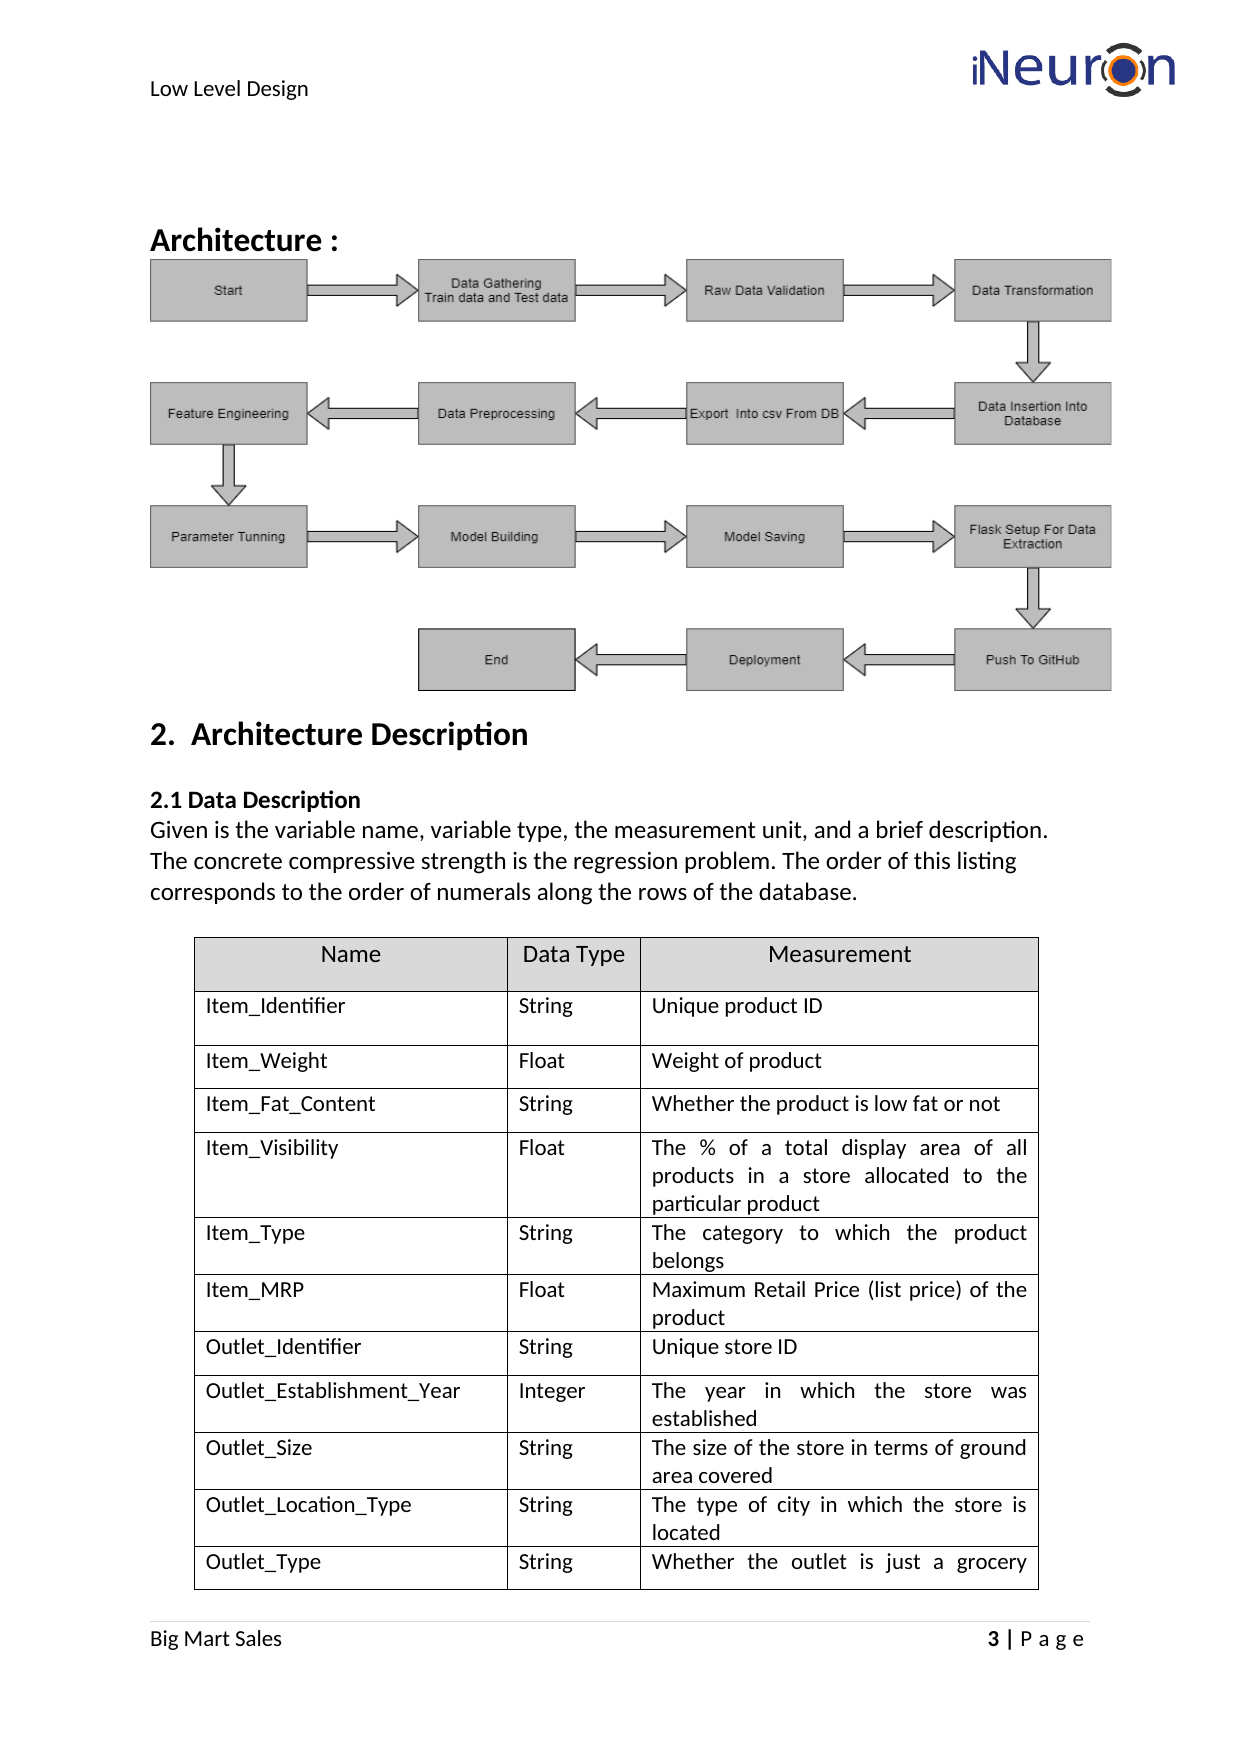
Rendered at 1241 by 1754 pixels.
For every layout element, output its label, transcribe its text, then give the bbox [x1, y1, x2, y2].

table_cell Outlet_Type [195, 1547, 507, 1589]
table_cell Unique product ID [641, 992, 1038, 1045]
table_cell String [508, 1433, 640, 1489]
table_cell Whether the product is low fat or not [641, 1089, 1038, 1132]
text Given is the variable name, variable type, the measurement unit, and a brief description. The concrete compressive strength is the regression problem. The order of this listing corresponds to the order of numerals along the rows of the database. [150, 815, 1090, 906]
table_cell Outlet_Identifier [195, 1332, 507, 1375]
table_header Measurement [641, 938, 1038, 991]
text 2.1 Data Description [150, 784, 1090, 815]
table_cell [641, 1547, 1038, 1589]
table_cell Float [508, 1046, 640, 1088]
table_cell Item_Visibility [195, 1133, 507, 1217]
table_cell Outlet_Establishment_Year [195, 1376, 507, 1432]
table_cell Item_Type [195, 1218, 507, 1274]
table_header Name [195, 938, 507, 991]
table_cell Item_Identifier [195, 992, 507, 1045]
table_cell Unique store ID [641, 1332, 1038, 1375]
table_cell The size of the store in terms of ground area covered [641, 1433, 1038, 1489]
table_cell Item_Fat_Content [195, 1089, 507, 1132]
table_cell String [508, 1089, 640, 1132]
table_cell Outlet_Location_Type [195, 1490, 507, 1546]
table_cell The category to which the product belongs [641, 1218, 1038, 1274]
picture [150, 259, 1112, 691]
table_cell The % of a total display area of all products in a store allocated to the particular product [641, 1133, 1038, 1217]
text Architecture : [150, 219, 1090, 260]
table_cell String [508, 992, 640, 1045]
table_cell String [508, 1490, 640, 1546]
table_cell The year in which the store was established [641, 1376, 1038, 1432]
table_cell Item_MRP [195, 1275, 507, 1331]
table_cell String [508, 1547, 640, 1589]
table_cell Outlet_Size [195, 1433, 507, 1489]
text 2. Architecture Description [150, 713, 1090, 754]
table_cell Weight of product [641, 1046, 1038, 1088]
table_cell The type of city in which the store is located [641, 1490, 1038, 1546]
table_cell Integer [508, 1376, 640, 1432]
table_cell String [508, 1332, 640, 1375]
table_cell String [508, 1218, 640, 1274]
table_header Data Type [508, 938, 640, 991]
picture [972, 42, 1175, 97]
table_cell Item_Weight [195, 1046, 507, 1088]
table_cell Float [508, 1133, 640, 1217]
table_cell Float [508, 1275, 640, 1331]
table_cell Maximum Retail Price (list price) of the product [641, 1275, 1038, 1331]
